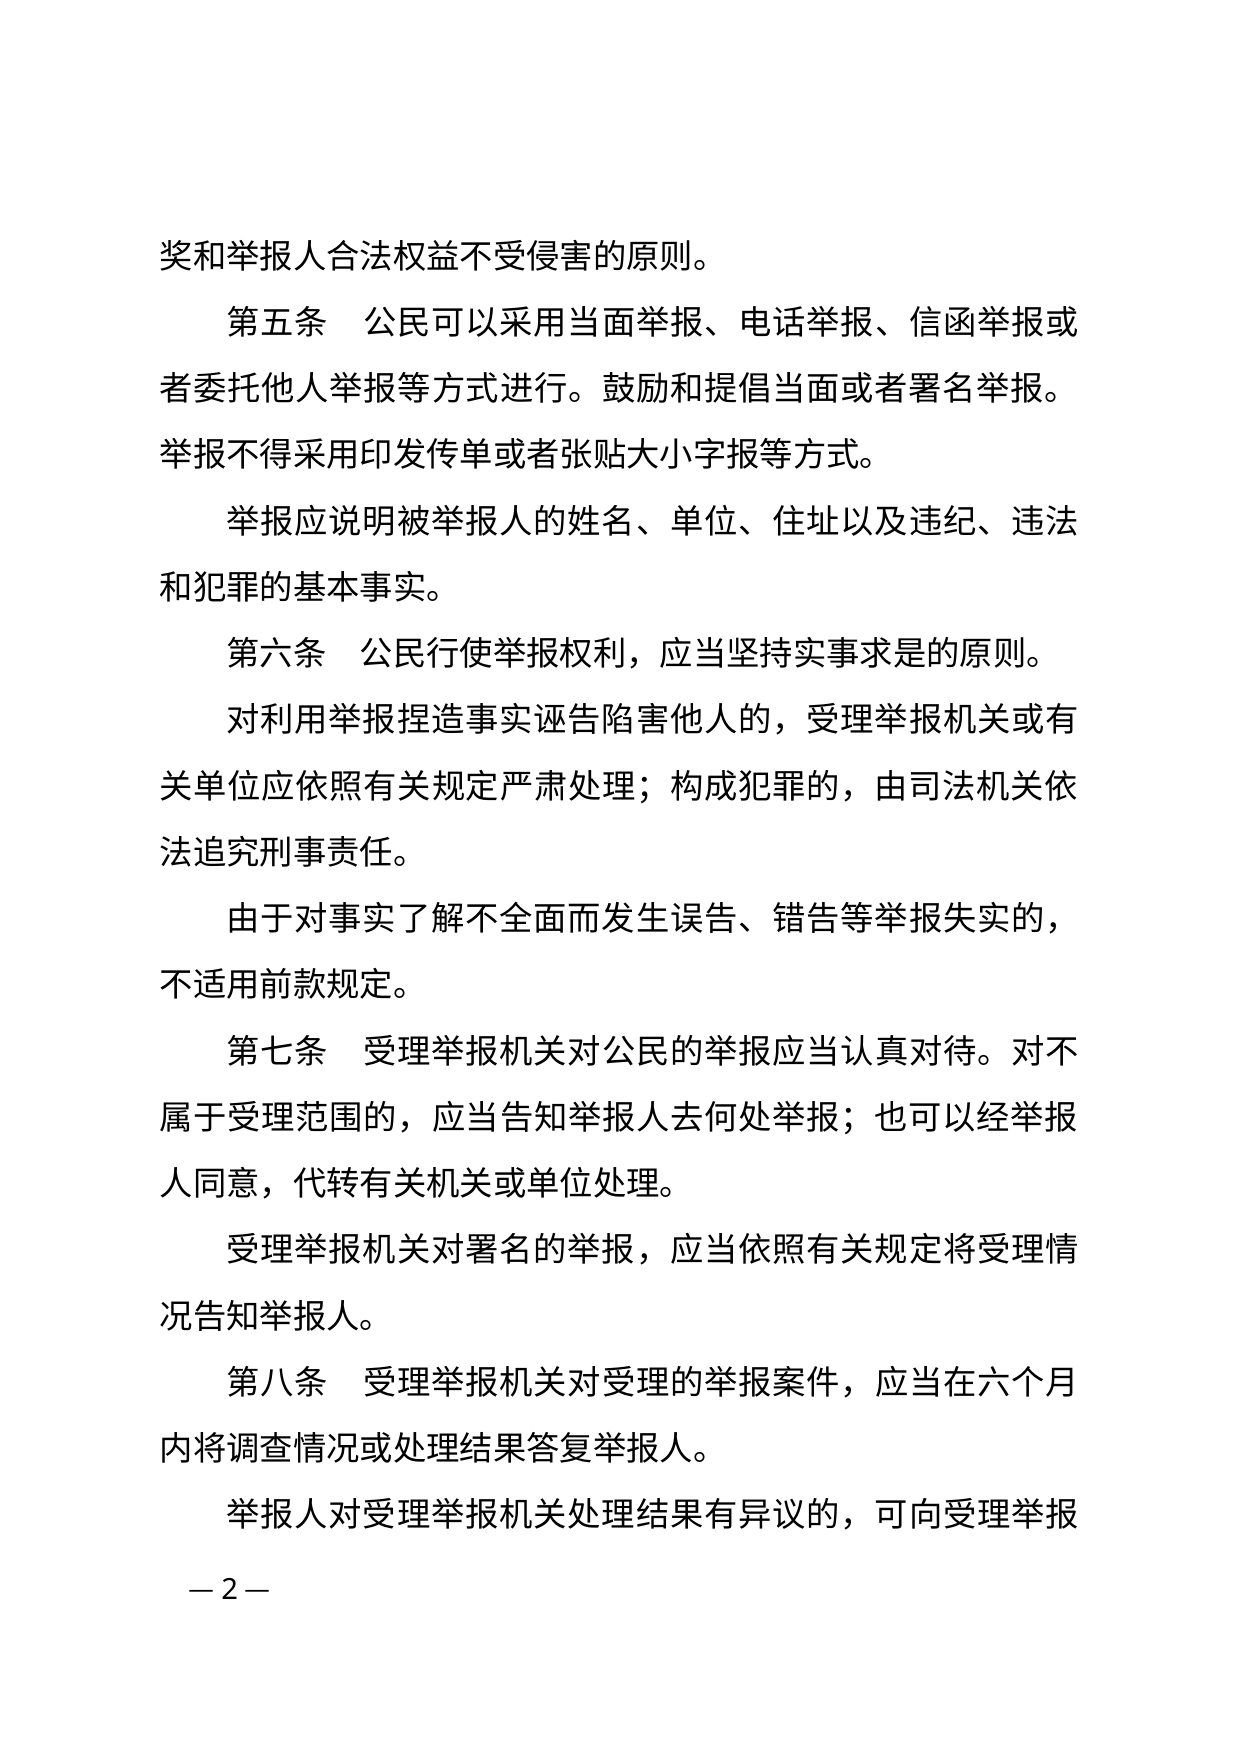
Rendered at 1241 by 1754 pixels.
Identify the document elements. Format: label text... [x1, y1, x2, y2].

text 对利用举报捏造事实诬告陷害他人的，受理举报机关或有关单位应依照有关规定严肃处理；构成犯罪的，由司法机关依法追究刑事责任。 [159, 684, 1081, 883]
text 第六条 公民行使举报权利，应当坚持实事求是的原则。 [159, 618, 1081, 684]
text 第七条 受理举报机关对公民的举报应当认真对待。对不属于受理范围的，应当告知举报人去何处举报；也可以经举报人同意，代转有关机关或单位处理。 [159, 1015, 1081, 1214]
text 第八条 受理举报机关对受理的举报案件，应当在六个月内将调查情况或处理结果答复举报人。 [159, 1347, 1081, 1479]
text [159, 1479, 1081, 1545]
text 受理举报机关对署名的举报，应当依照有关规定将受理情况告知举报人。 [159, 1214, 1081, 1347]
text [159, 220, 1081, 287]
text 举报应说明被举报人的姓名、单位、住址以及违纪、违法和犯罪的基本事实。 [159, 485, 1081, 618]
text 由于对事实了解不全面而发生误告、错告等举报失实的，不适用前款规定。 [159, 883, 1081, 1015]
text 第五条 公民可以采用当面举报、电话举报、信函举报或者委托他人举报等方式进行。鼓励和提倡当面或者署名举报。举报不得采用印发传单或者张贴大小字报等方式。 [159, 287, 1081, 485]
